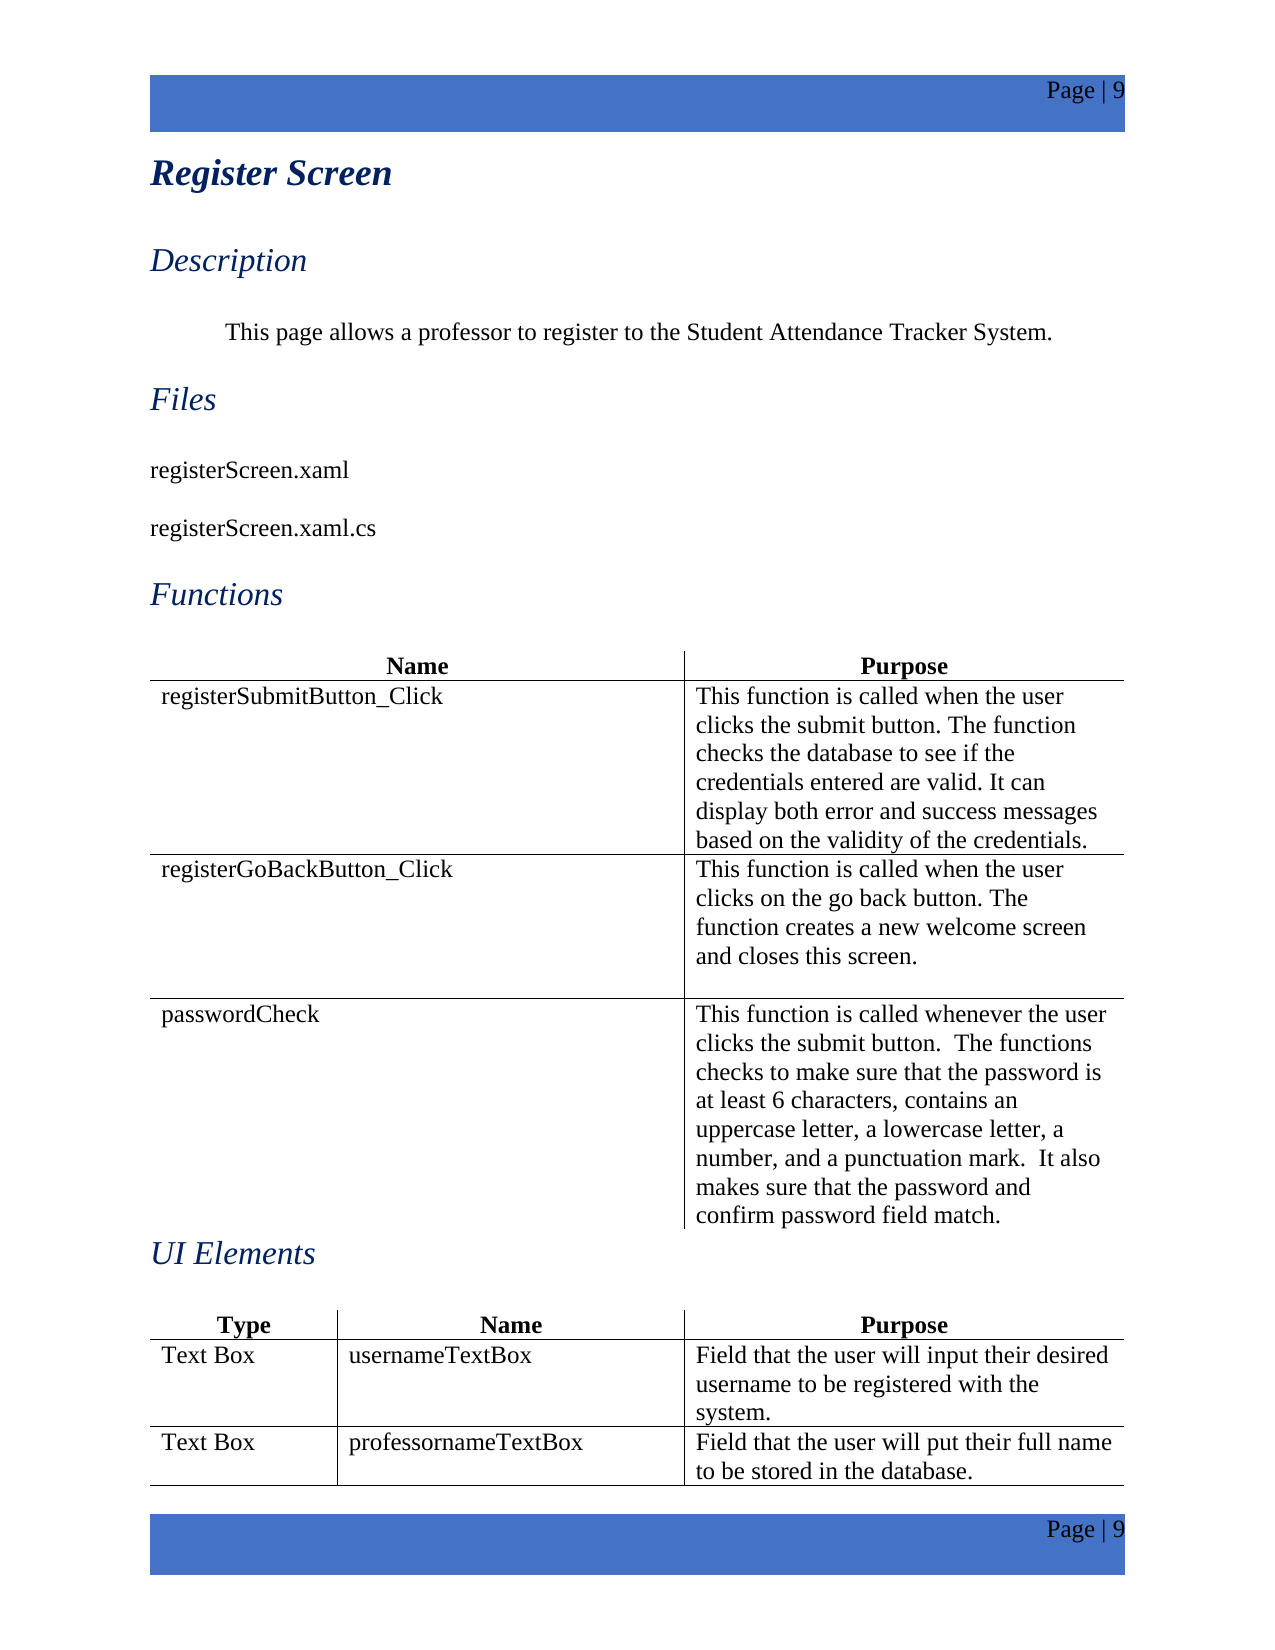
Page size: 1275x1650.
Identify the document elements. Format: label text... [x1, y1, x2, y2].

table_cell registerGoBackButton_Click [150, 855, 684, 998]
text This page allows a professor to register to the Student Attendance Tracker System. [150, 317, 1125, 346]
subtitle Functions [150, 574, 1125, 613]
subtitle Description [150, 240, 1125, 279]
table_cell This function is called when the user clicks on the go back button. The function creates a new welcome screen and closes this screen. [685, 855, 1124, 998]
table_cell Field that the user will input their desired username to be registered with the system. [685, 1340, 1124, 1426]
table_header Name [338, 1310, 684, 1339]
subtitle UI Elements [150, 1233, 1125, 1272]
table_header Name [150, 651, 684, 680]
table_cell This function is called when the user clicks the submit button. The function checks the database to see if the credentials entered are valid. It can display both error and success messages based on the validity of the credentials. [685, 681, 1124, 853]
table_cell Field that the user will put their full name to be stored in the database. [685, 1427, 1124, 1485]
table_cell passwordCheck [150, 999, 684, 1229]
table_header Purpose [685, 651, 1124, 680]
text registerScreen.xaml [150, 455, 1125, 484]
table_cell usernameTextBox [338, 1340, 684, 1426]
table_cell registerSubmitButton_Click [150, 681, 684, 853]
table_cell Text Box [150, 1427, 337, 1485]
subtitle Register Screen [150, 150, 1125, 193]
table_cell This function is called whenever the user clicks the submit button. The functions checks to make sure that the password is at least 6 characters, contains an uppercase letter, a lowercase letter, a number, and a punctuation mark. It also makes sure that the password and confirm password field match. [685, 999, 1124, 1229]
text registerScreen.xaml.cs [150, 513, 1125, 542]
subtitle Files [150, 379, 1125, 417]
table_header Purpose [685, 1310, 1124, 1339]
table_cell Text Box [150, 1340, 337, 1426]
table_cell professornameTextBox [338, 1427, 684, 1485]
table_header Type [150, 1310, 337, 1339]
